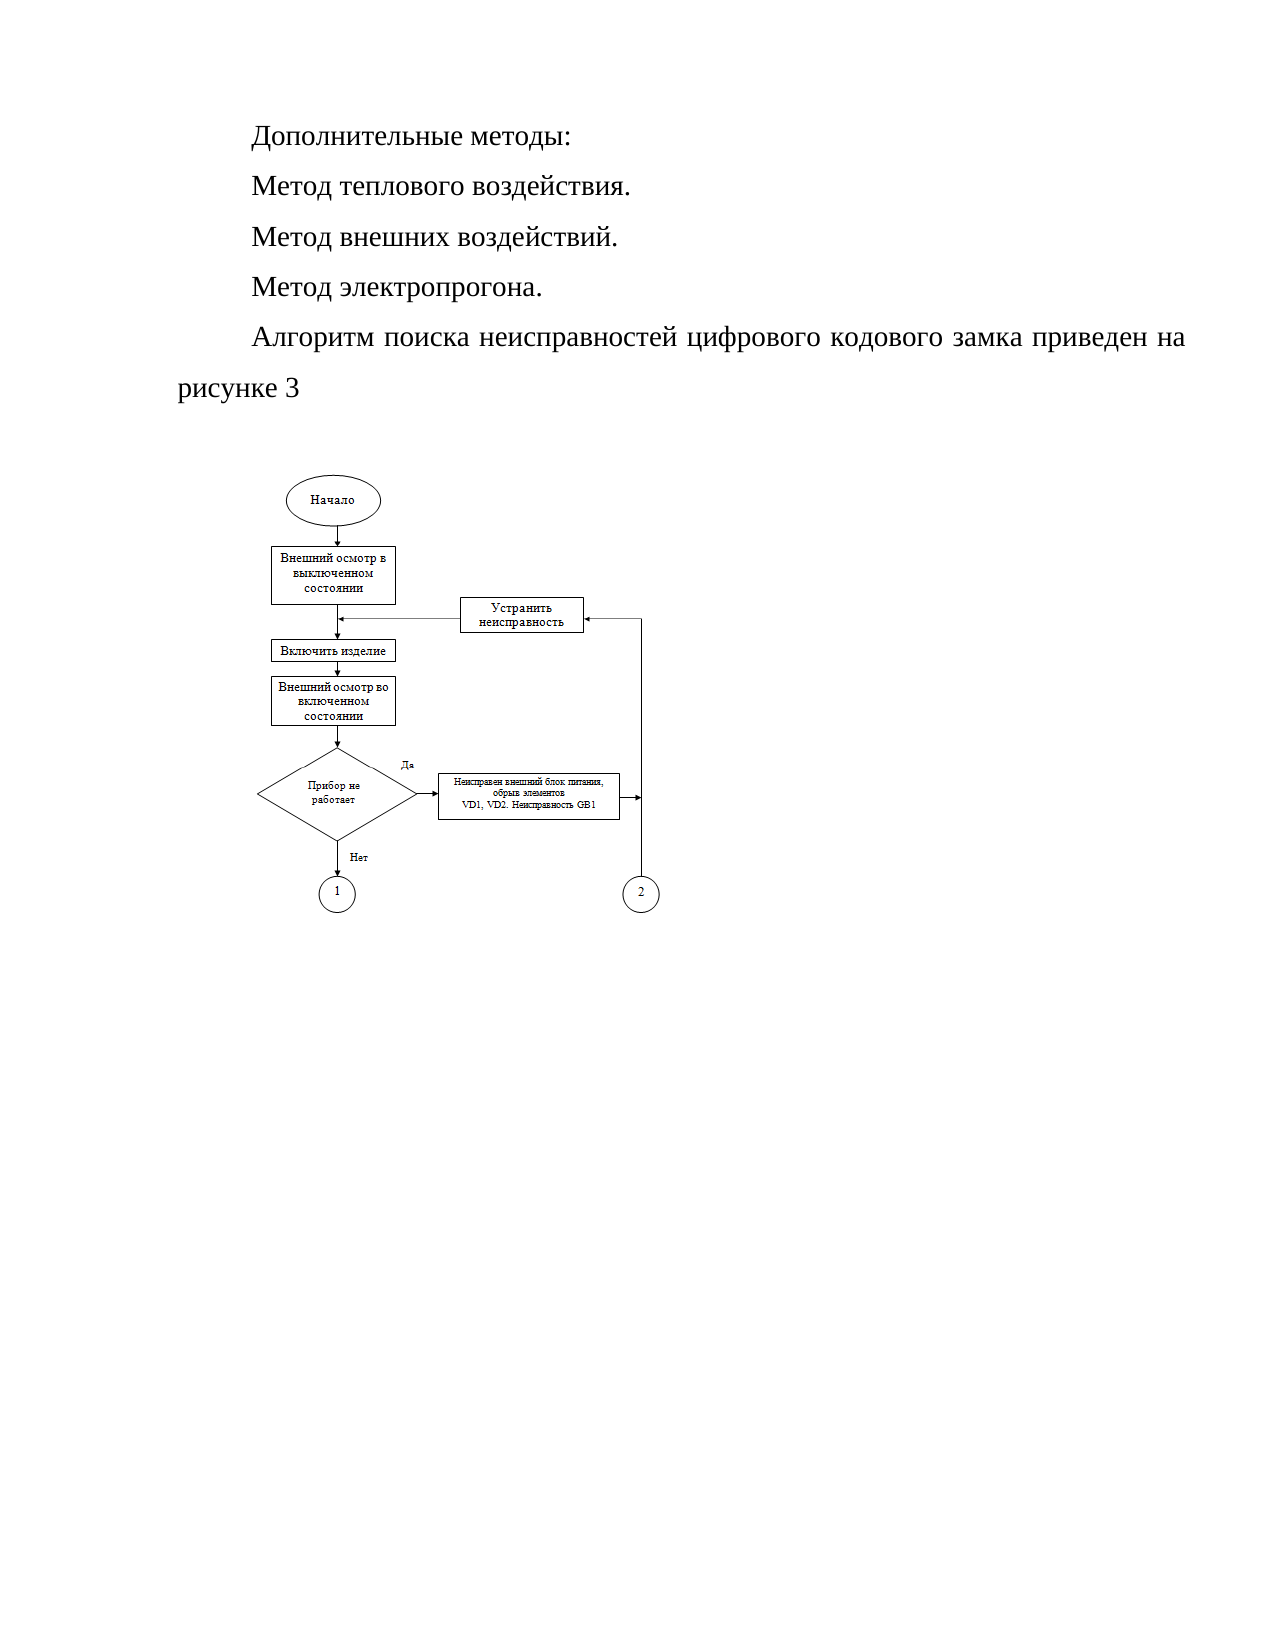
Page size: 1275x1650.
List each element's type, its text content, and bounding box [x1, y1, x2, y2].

text Алгоритм поиска неисправностей цифрового кодового замка приведен на рисунке 3 [177, 319, 1186, 403]
text Метод электропрогона. [177, 269, 1186, 303]
text Дополнительные методы: [177, 118, 1186, 152]
text Метод внешних воздействий. [177, 219, 1186, 252]
text Метод теплового воздействия. [177, 168, 1186, 202]
picture [251, 470, 665, 916]
